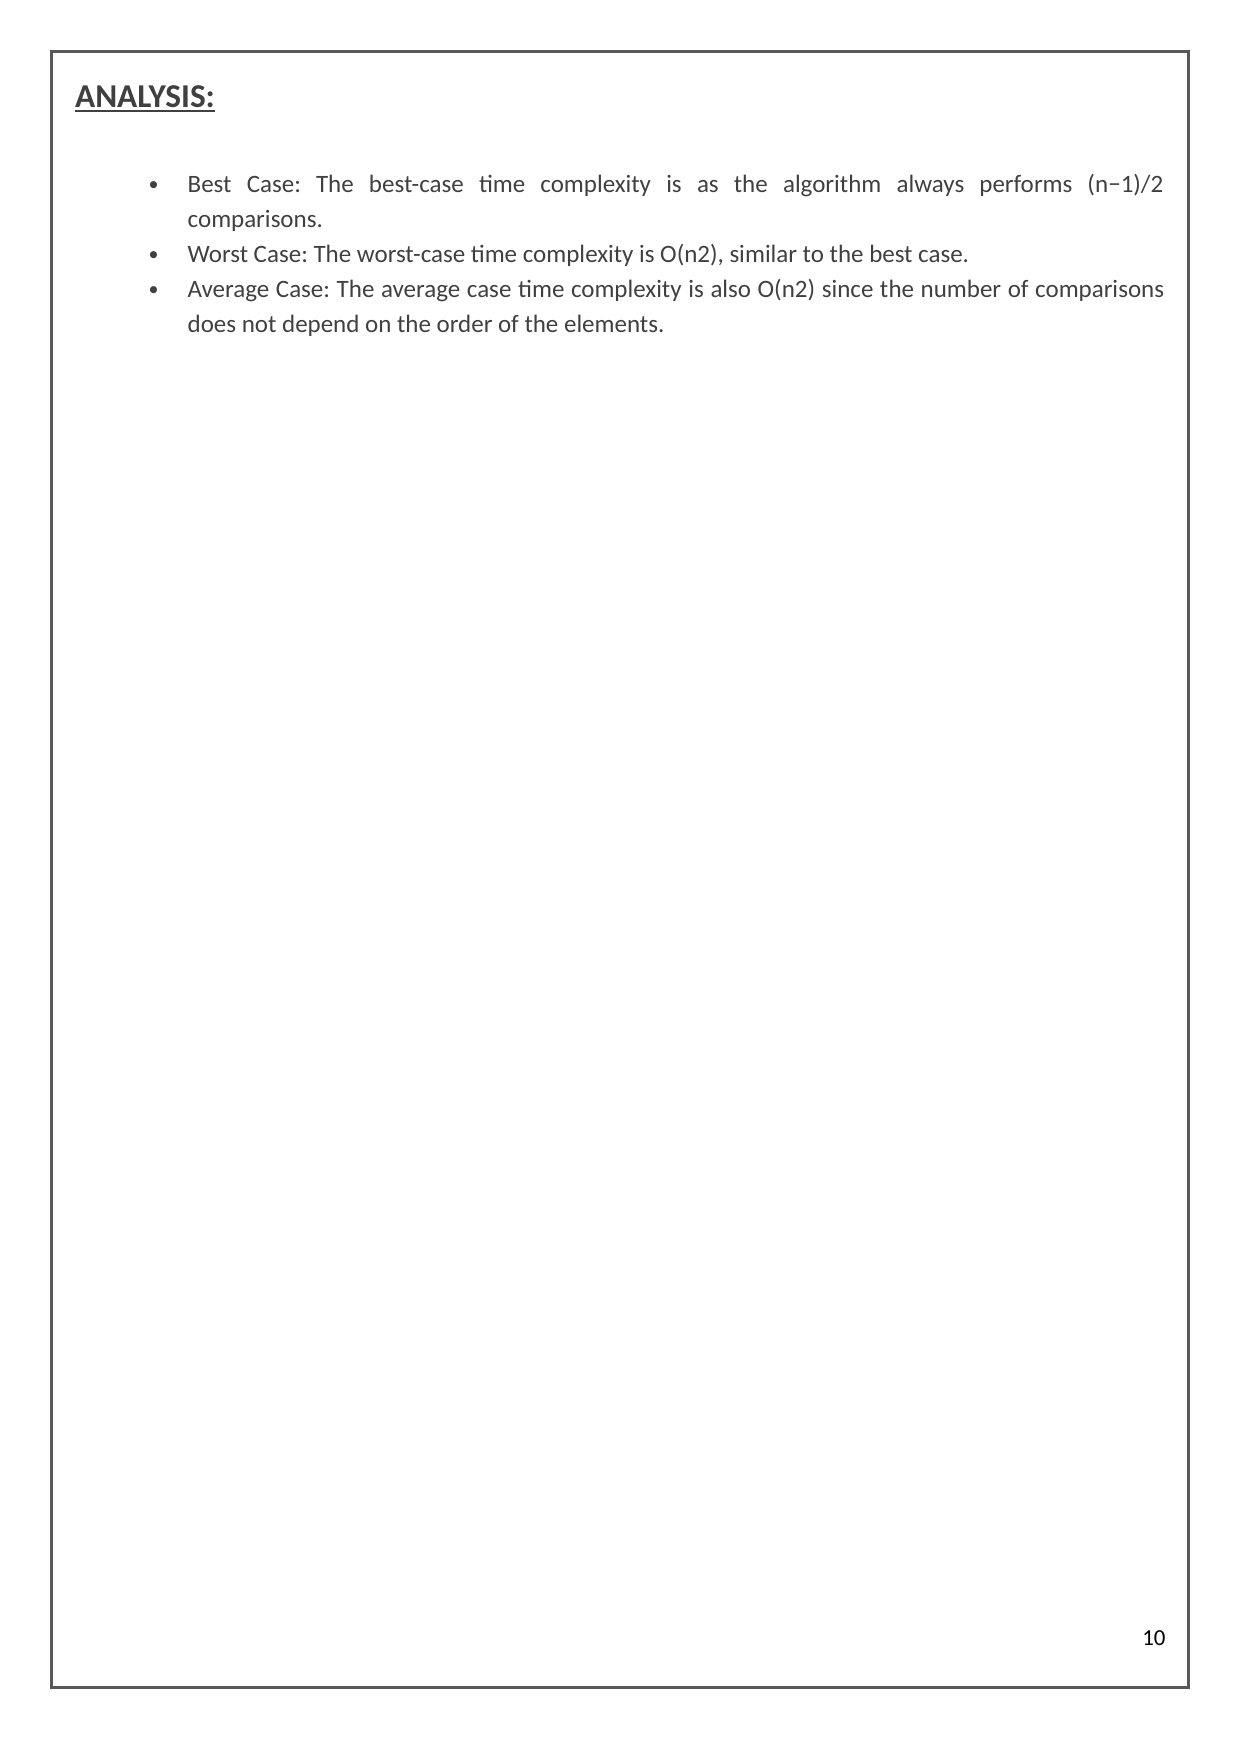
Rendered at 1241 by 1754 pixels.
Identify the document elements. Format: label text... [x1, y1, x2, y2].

text ANALYSIS: [75, 75, 1165, 116]
list Worst Case: The worst-case time complexity is O(n2), similar to the best case. [150, 238, 1165, 269]
list Average Case: The average case time complexity is also O(n2) since the number of comparisons does not depend on the order of the elements. [150, 273, 1165, 339]
list Best Case: The best-case time complexity is as the algorithm always performs (n−1)/2 comparisons. [150, 168, 1165, 234]
